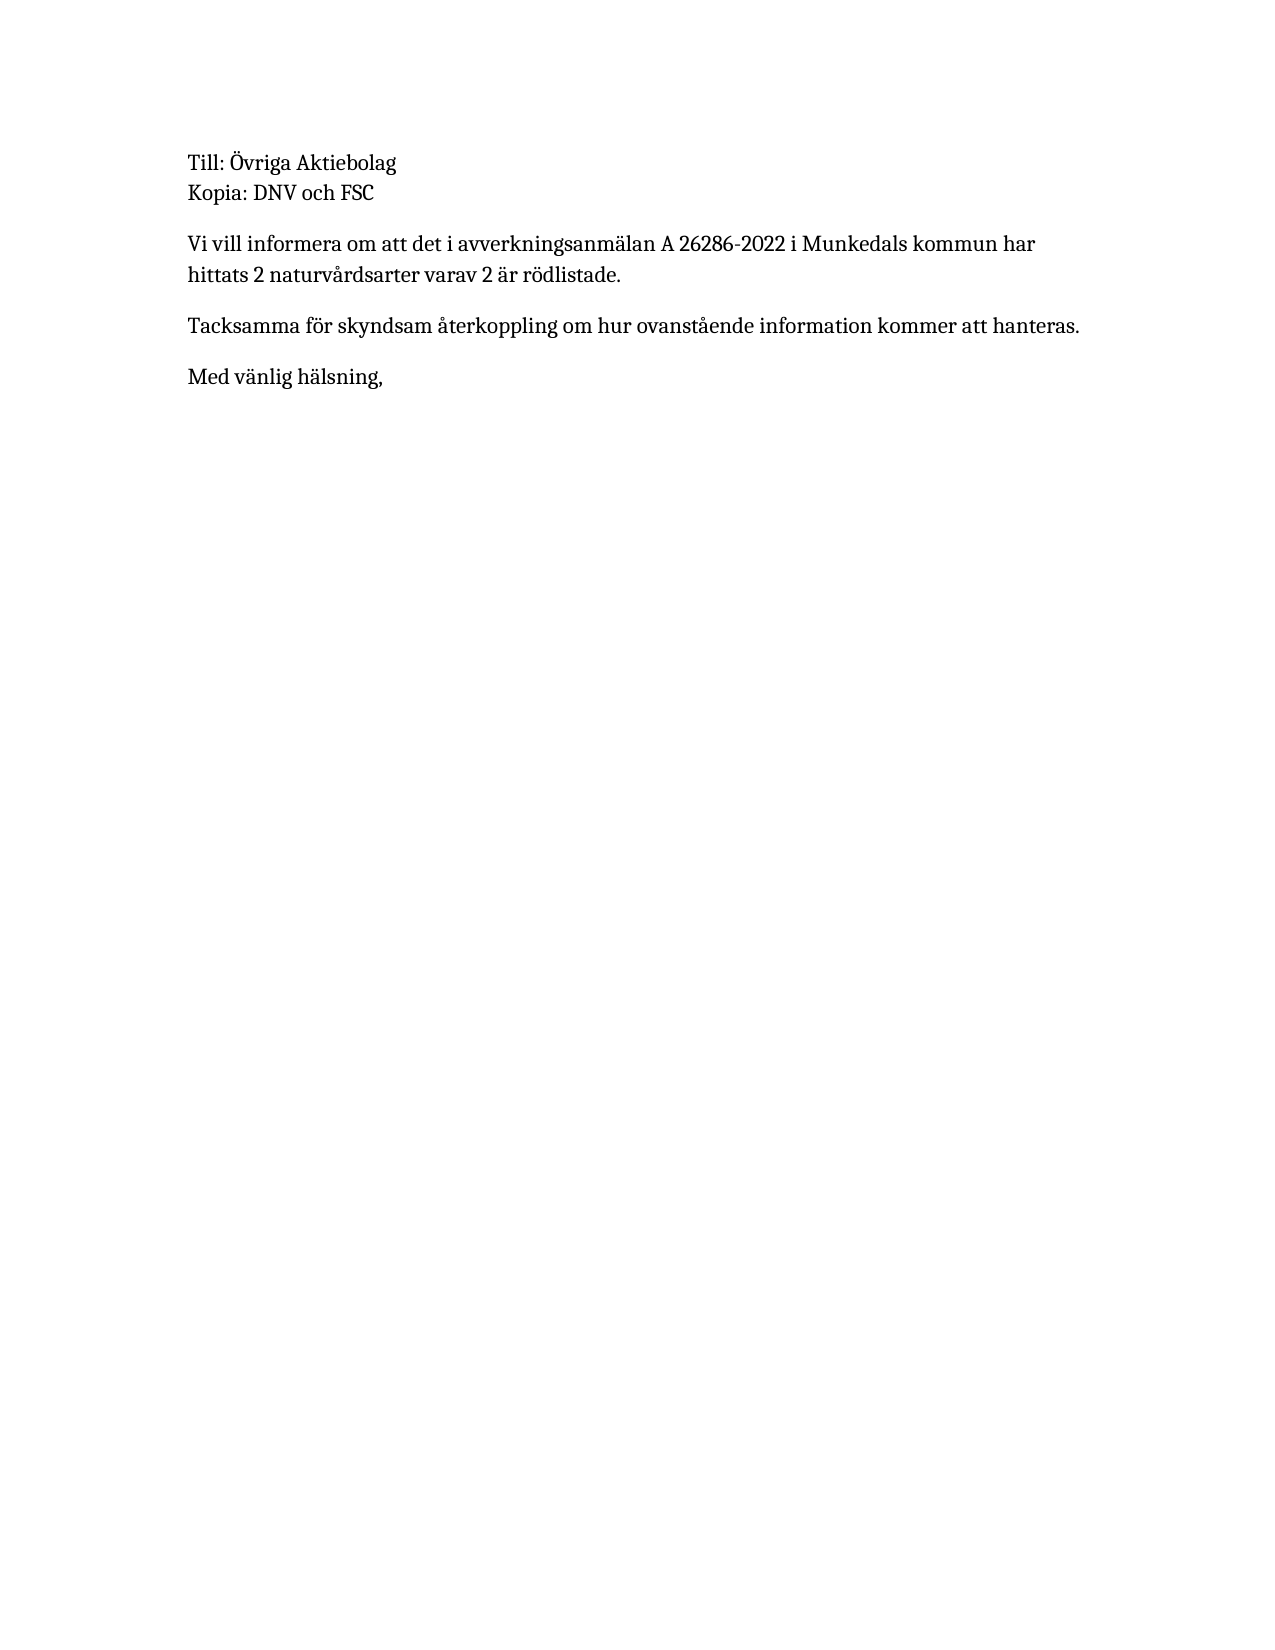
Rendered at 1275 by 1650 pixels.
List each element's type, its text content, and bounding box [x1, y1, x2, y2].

text Tacksamma för skyndsam återkoppling om hur ovanstående information kommer att hanteras. [187, 312, 1087, 339]
text Vi vill informera om att det i avverkningsanmälan A 26286-2022 i Munkedals kommun har hittats 2 naturvårdsarter varav 2 är rödlistade. [187, 231, 1087, 288]
text Till: Övriga Aktiebolag Kopia: DNV och FSC [187, 150, 1087, 207]
text Med vänlig hälsning, [187, 363, 1087, 420]
